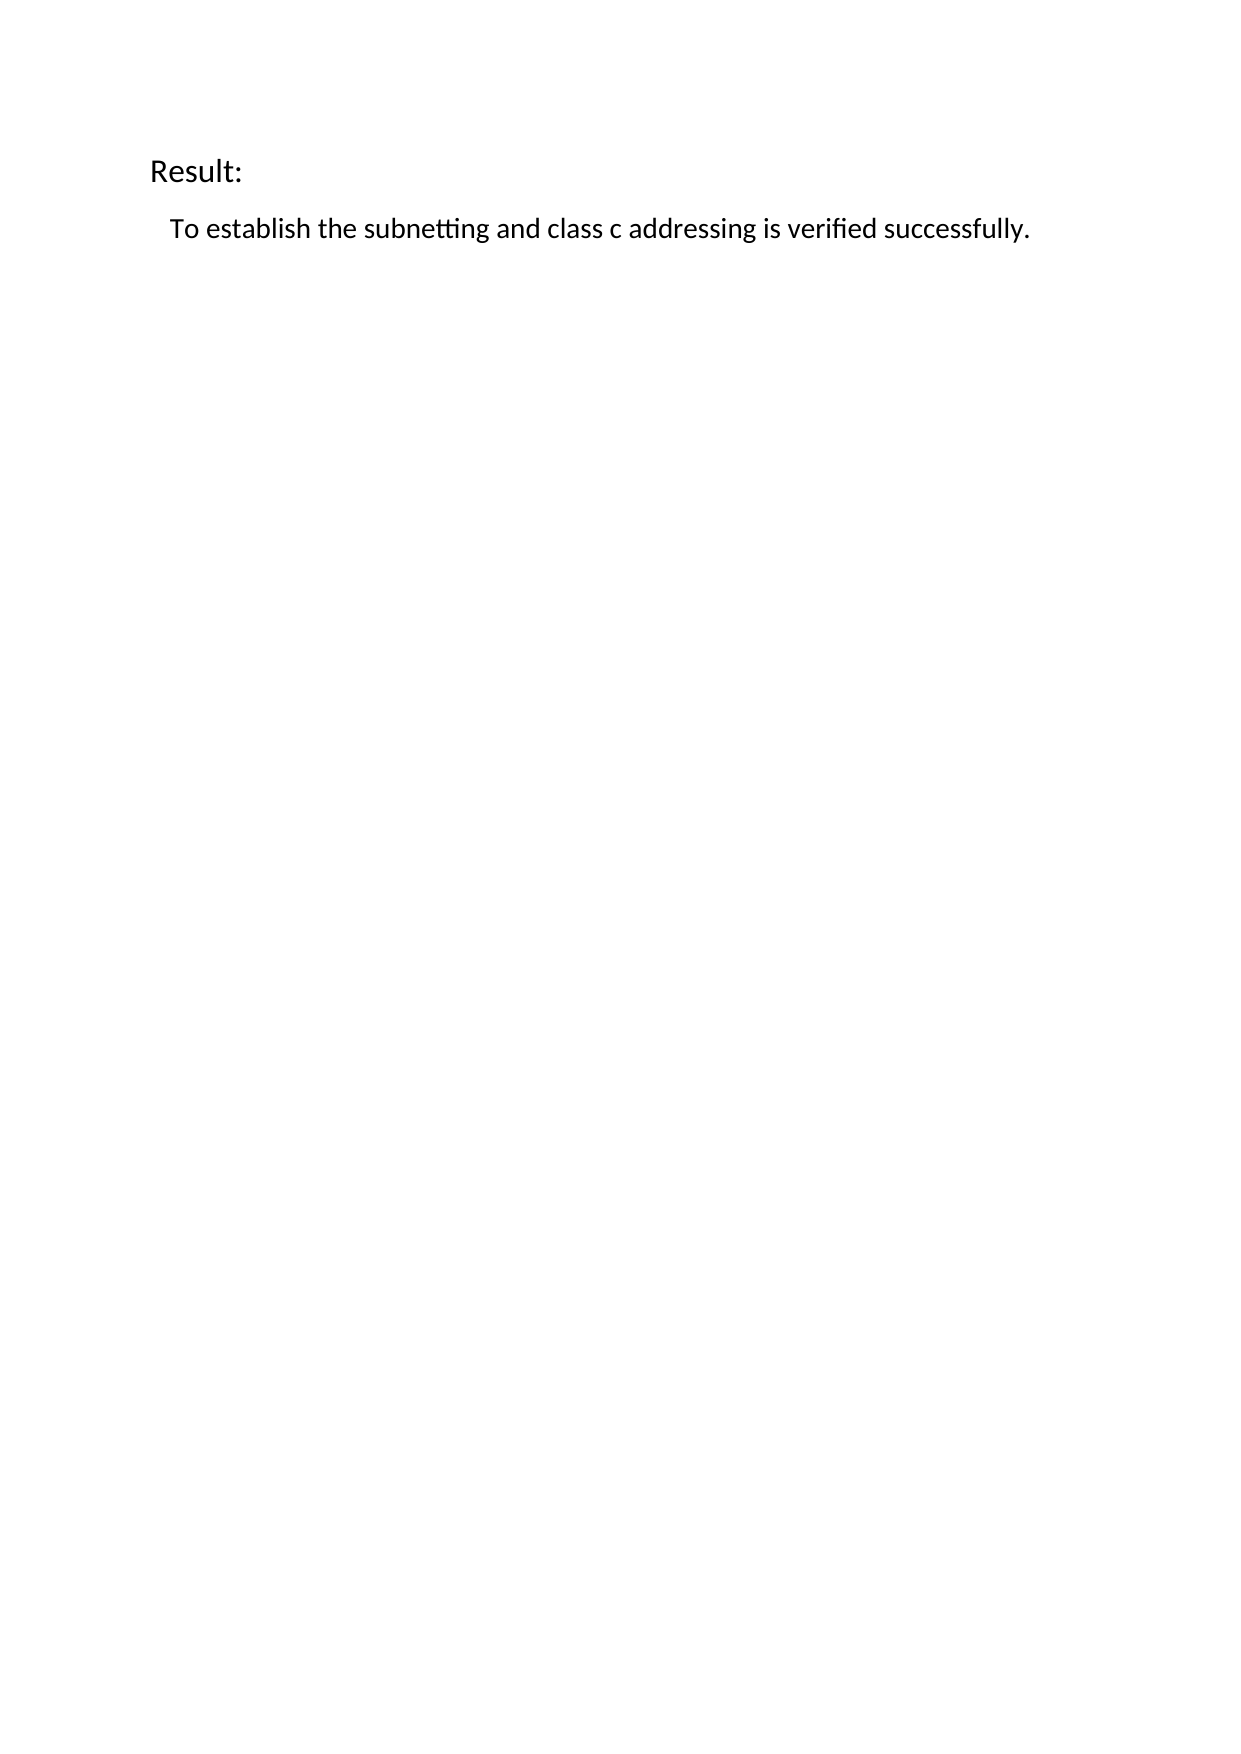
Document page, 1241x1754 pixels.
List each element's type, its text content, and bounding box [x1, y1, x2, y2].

text Result: [150, 150, 1090, 191]
text To establish the subnetting and class c addressing is verified successfully. [150, 211, 1090, 246]
